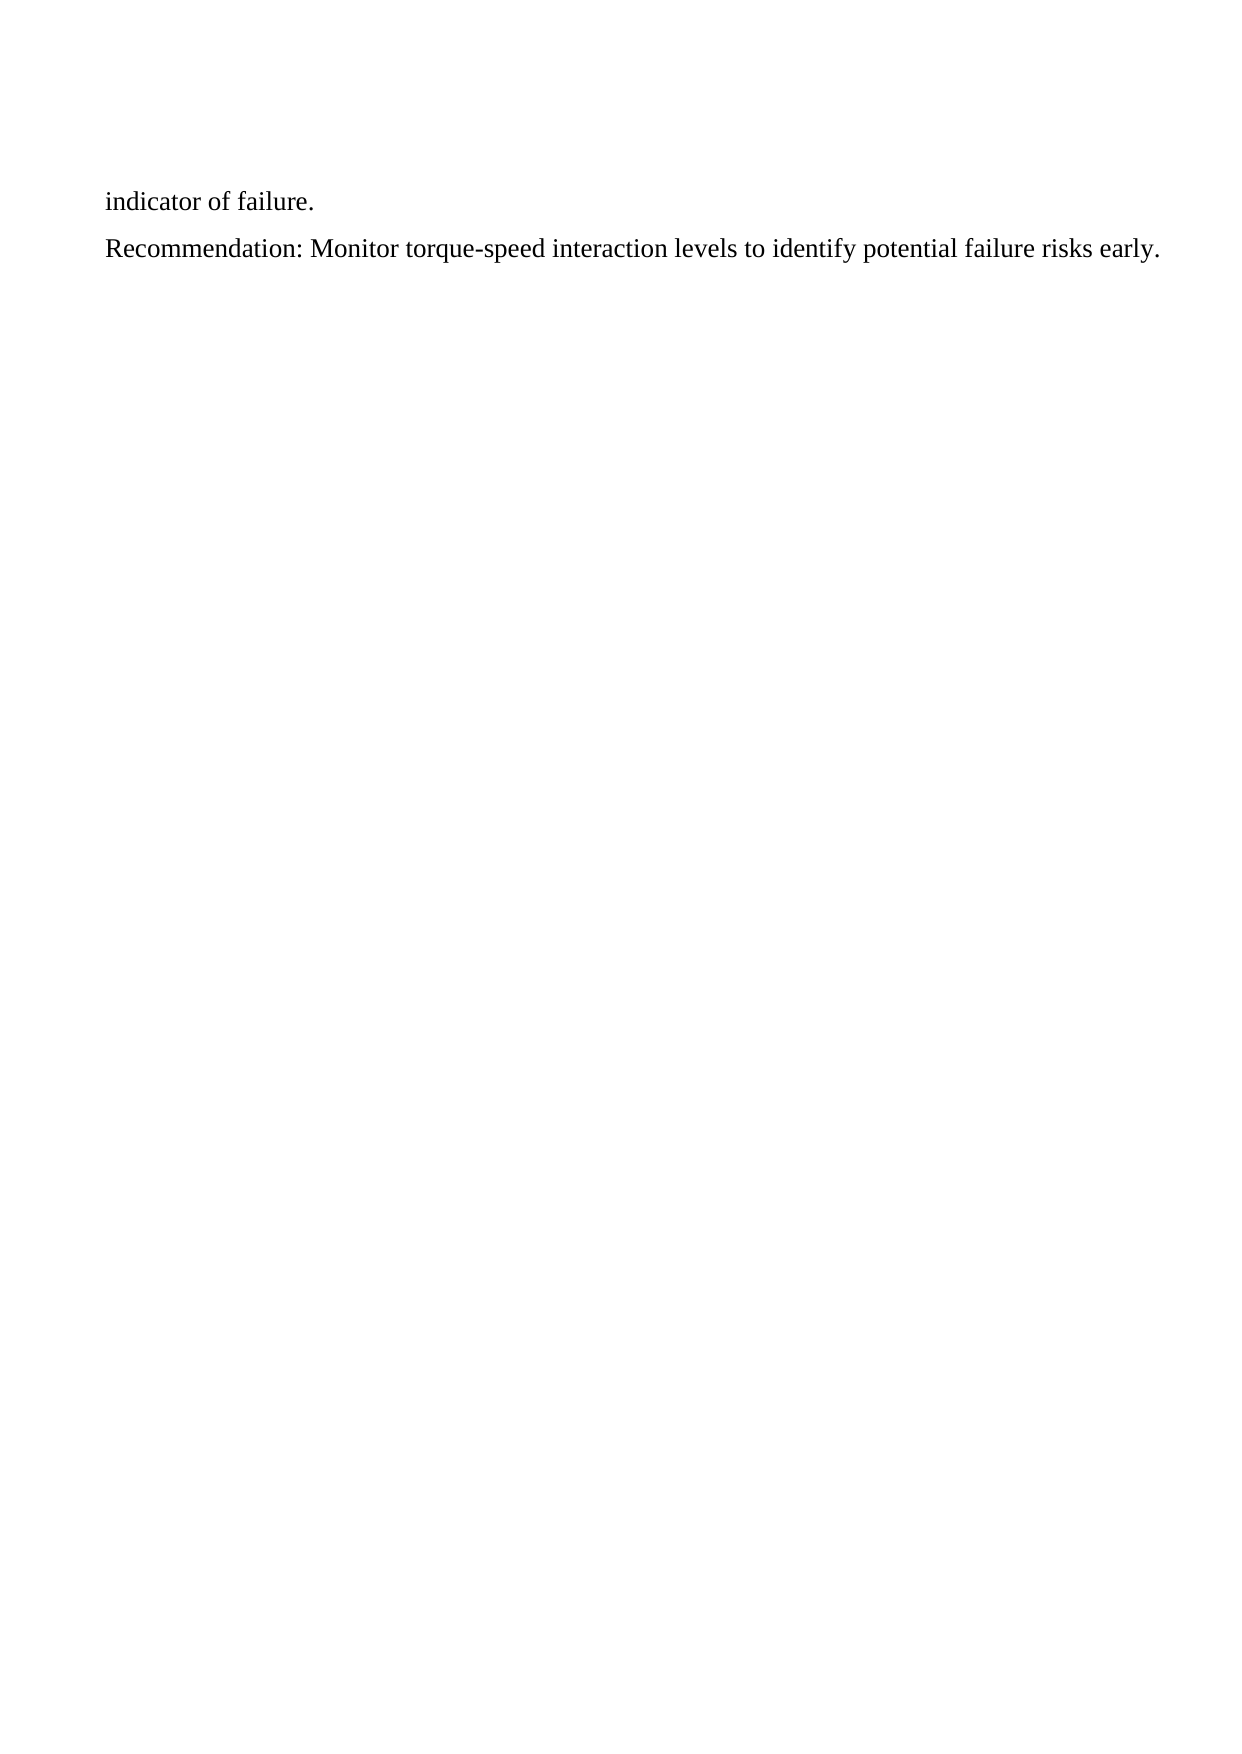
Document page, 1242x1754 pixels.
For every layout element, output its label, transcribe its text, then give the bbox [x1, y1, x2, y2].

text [105, 185, 1092, 217]
text Recommendation: Monitor torque-speed interaction levels to identify potential failure risks early. [105, 232, 1200, 263]
